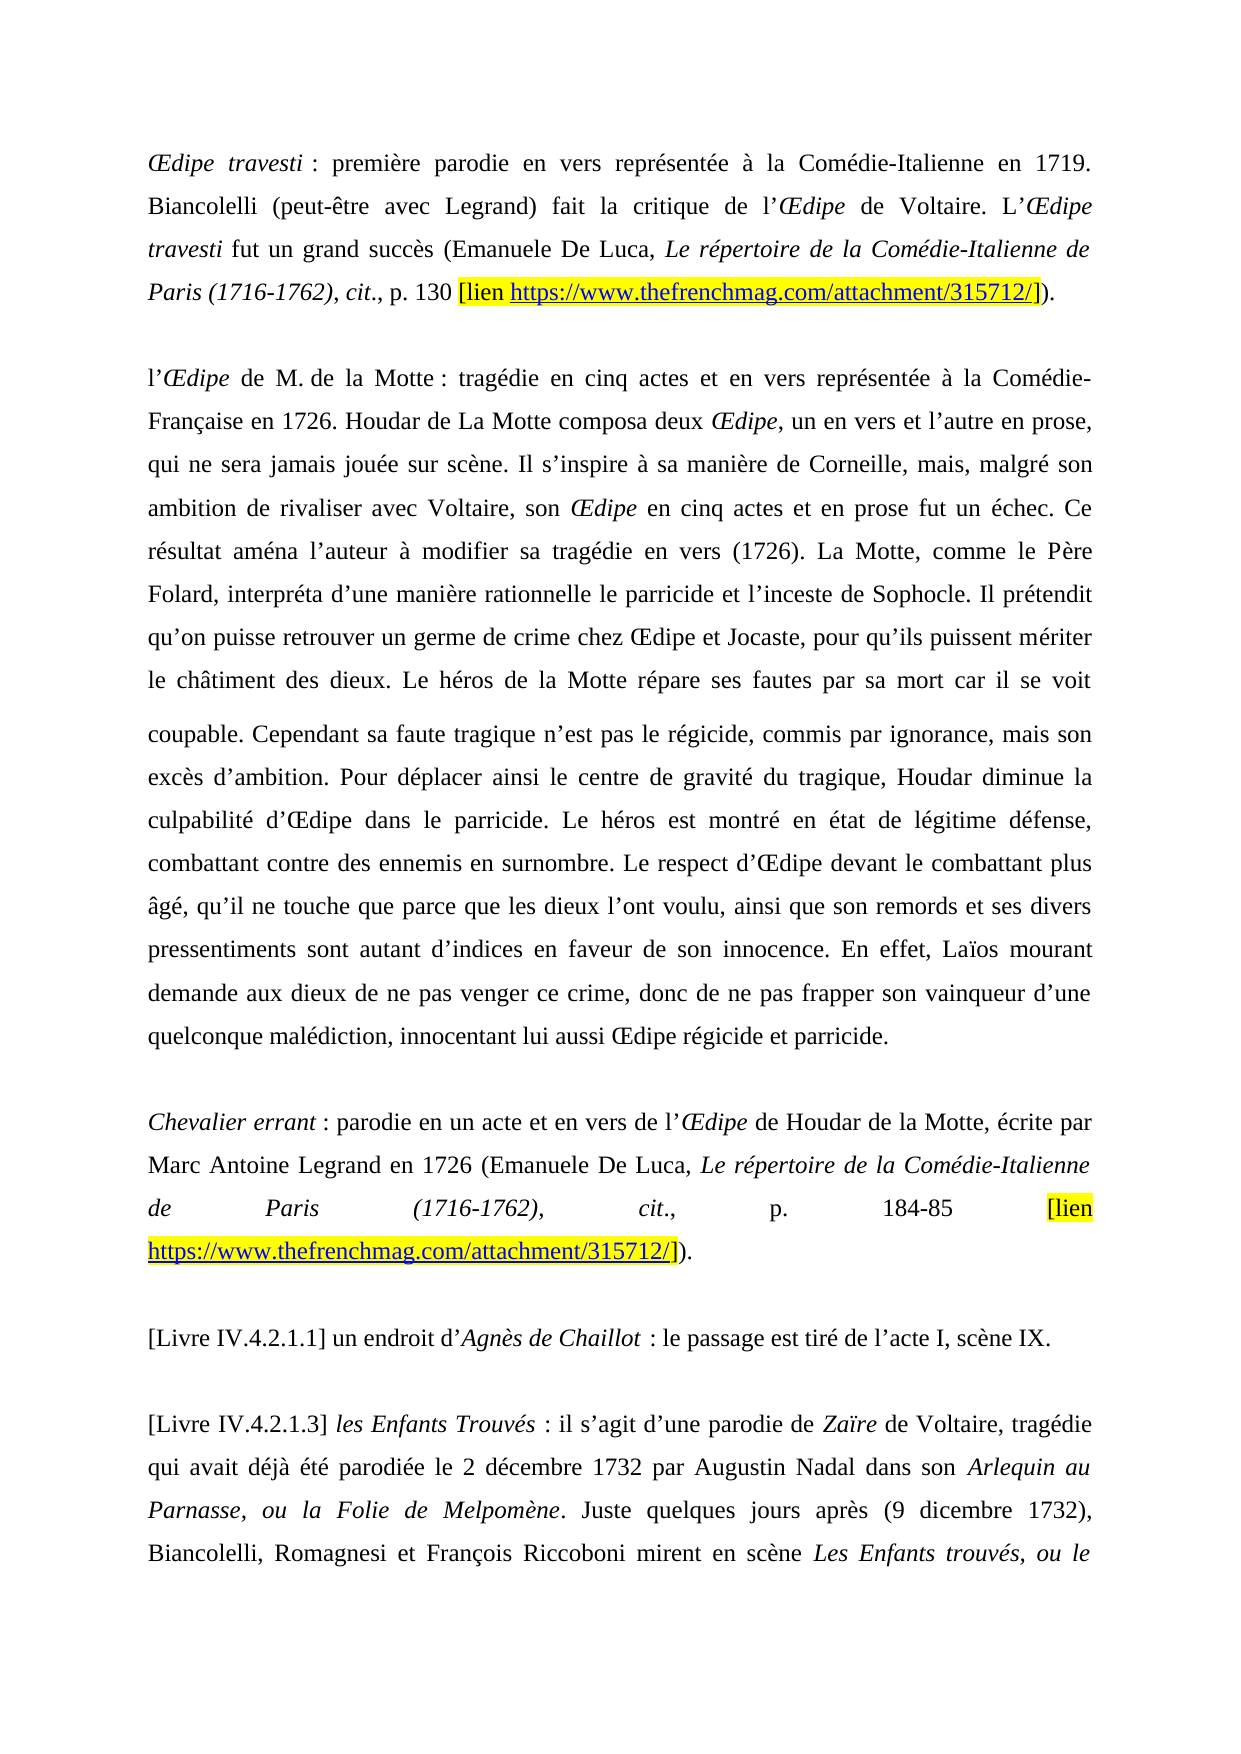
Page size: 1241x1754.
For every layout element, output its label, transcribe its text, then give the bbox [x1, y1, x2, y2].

text Œdipe travesti : première parodie en vers représentée à la Comédie-Italienne en 1719. Biancolelli (peut-être avec Legrand) fait la critique de l’Œdipe de Voltaire. L’Œdipe travesti fut un grand succès (Emanuele De Luca, Le répertoire de la Comédie-Italienne de Paris (1716-1762), cit., p. 130 [lien https://www.thefrenchmag.com/attachment/315712/]). [148, 148, 1093, 306]
text l’Œdipe de M. de la Motte : tragédie en cinq actes et en vers représentée à la Comédie-Française en 1726. Houdar de La Motte composa deux Œdipe, un en vers et l’autre en prose, qui ne sera jamais jouée sur scène. Il s’inspire à sa manière de Corneille, mais, malgré son ambition de rivaliser avec Voltaire, son Œdipe en cinq actes et en prose fut un échec. Ce résultat aména l’auteur à modifier sa tragédie en vers (1726). La Motte, comme le Père Folard, interpréta d’une manière rationnelle le parricide et l’inceste de Sophocle. Il prétendit qu’on puisse retrouver un germe de crime chez Œdipe et Jocaste, pour qu’ils puissent mériter le châtiment des dieux. Le héros de la Motte répare ses fautes par sa mort car il se voit coupable. Cependant sa faute tragique n’est pas le régicide, commis par ignorance, mais son excès d’ambition. Pour déplacer ainsi le centre de gravité du tragique, Houdar diminue la culpabilité d’Œdipe dans le parricide. Le héros est montré en état de légitime défense, combattant contre des ennemis en surnombre. Le respect d’Œdipe devant le combattant plus âgé, qu’il ne touche que parce que les dieux l’ont voulu, ainsi que son remords et ses divers pressentiments sont autant d’indices en faveur de son innocence. En effet, Laïos mourant demande aux dieux de ne pas venger ce crime, donc de ne pas frapper son vainqueur d’une quelconque malédiction, innocentant lui aussi Œdipe régicide et parricide. [148, 363, 1093, 1049]
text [148, 1409, 1093, 1567]
text Chevalier errant : parodie en un acte et en vers de l’Œdipe de Houdar de la Motte, écrite par Marc Antoine Legrand en 1726 (Emanuele De Luca, Le répertoire de la Comédie-Italienne de Paris (1716-1762), cit., p. 184-85 [lien https://www.thefrenchmag.com/attachment/315712/]). [148, 1107, 1093, 1265]
text [Livre IV.4.2.1.1] un endroit d’Agnès de Chaillot : le passage est tiré de l’acte I, scène IX. [148, 1323, 1093, 1351]
